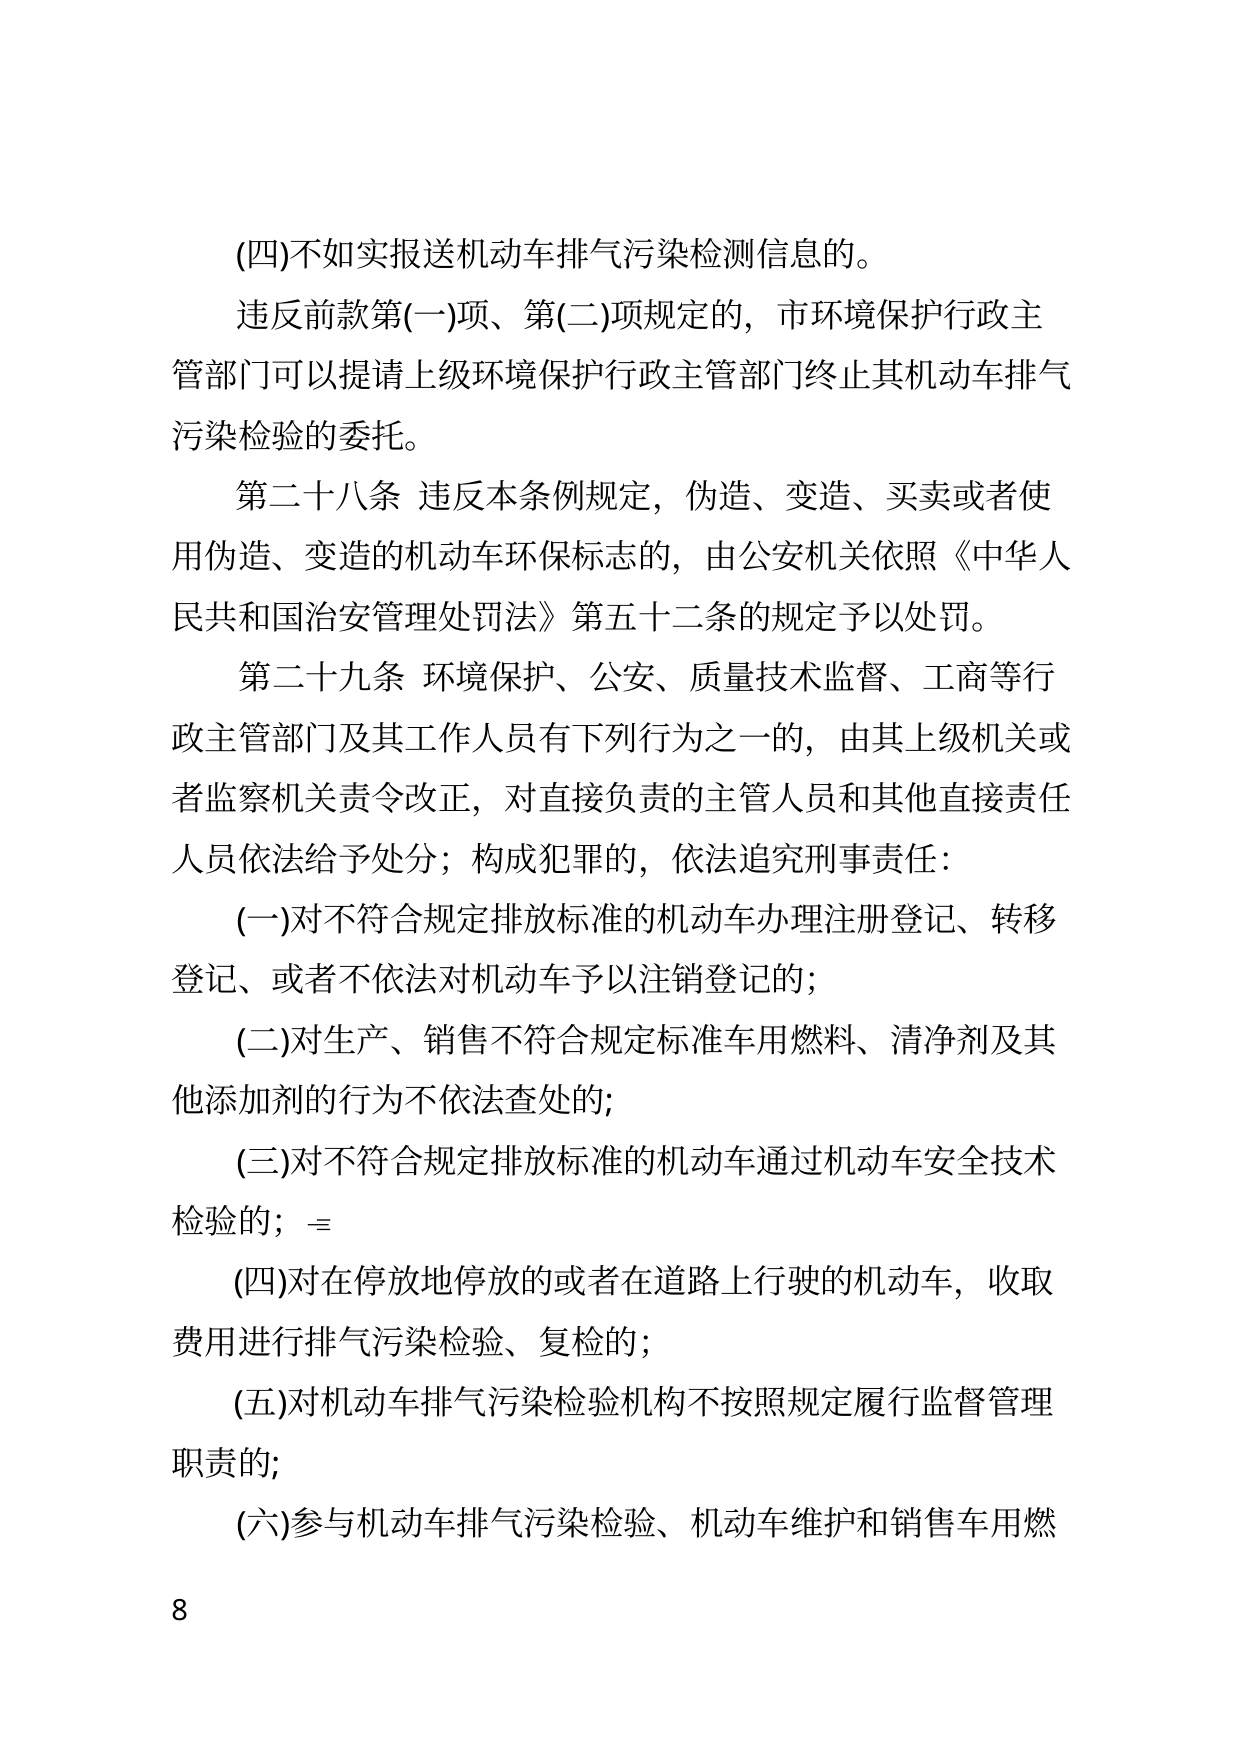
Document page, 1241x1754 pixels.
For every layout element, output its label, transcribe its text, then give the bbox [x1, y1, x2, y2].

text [171, 1487, 1075, 1548]
text 违反前款第(一)项、第(二)项规定的，市环境保护行政主管部门可以提请上级环境保护行政主管部门终止其机动车排气污染检验的委托。 [171, 279, 1075, 460]
text (二)对生产、销售不符合规定标准车用燃料、清净剂及其他添加剂的行为不依法查处的; [171, 1004, 1075, 1125]
text (三)对不符合规定排放标准的机动车通过机动车安全技术检验的； [171, 1125, 1075, 1246]
text (四)对在停放地停放的或者在道路上行驶的机动车，收取费用进行排气污染检验、复检的； [171, 1246, 1075, 1366]
text (四)不如实报送机动车排气污染检测信息的。 [171, 218, 1075, 279]
text 第二十九条 环境保护、公安、质量技术监督、工商等行政主管部门及其工作人员有下列行为之一的，由其上级机关或者监察机关责令改正，对直接负责的主管人员和其他直接责任人员依法给予处分；构成犯罪的，依法追究刑事责任： [171, 641, 1075, 883]
text (五)对机动车排气污染检验机构不按照规定履行监督管理职责的; [171, 1366, 1075, 1487]
text 第二十八条 违反本条例规定，伪造、变造、买卖或者使用伪造、变造的机动车环保标志的，由公安机关依照《中华人民共和国治安管理处罚法》第五十二条的规定予以处罚。 [171, 460, 1075, 641]
text (一)对不符合规定排放标准的机动车办理注册登记、转移登记、或者不依法对机动车予以注销登记的； [171, 883, 1075, 1004]
